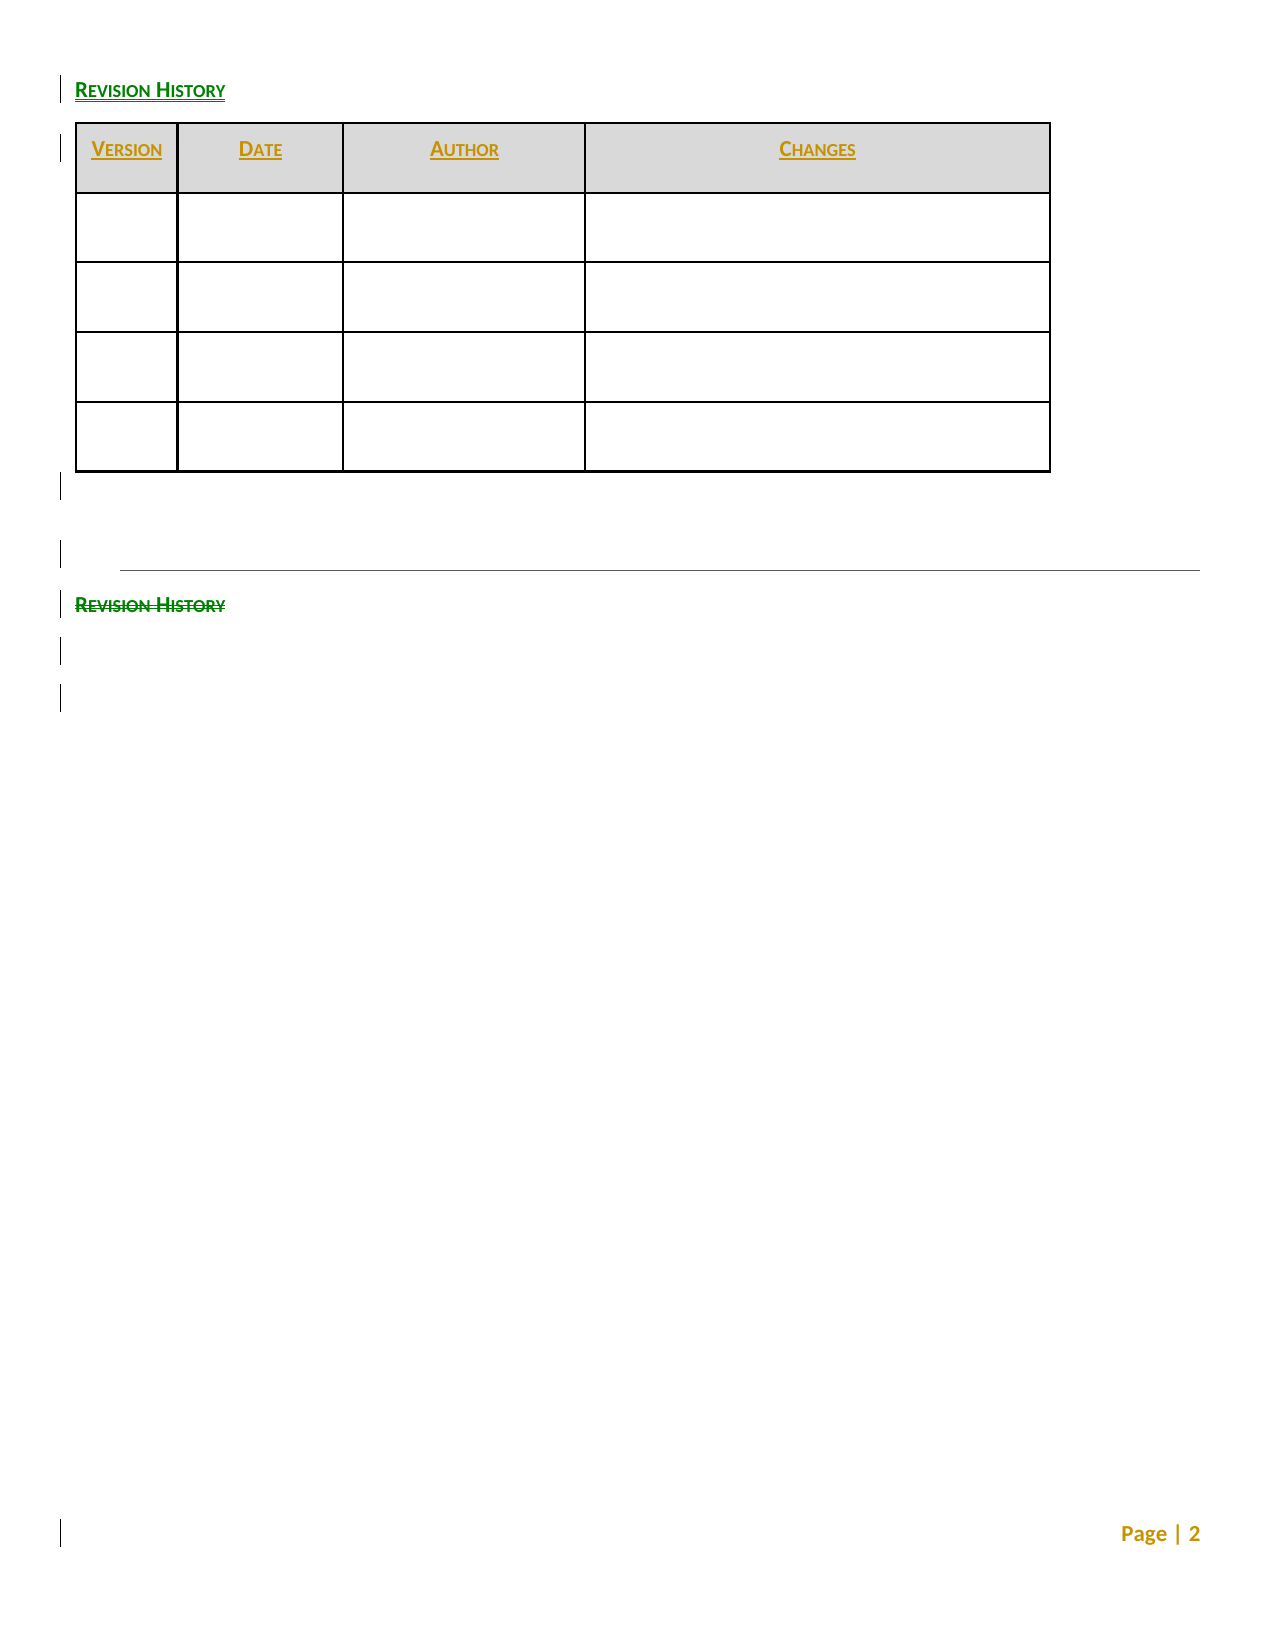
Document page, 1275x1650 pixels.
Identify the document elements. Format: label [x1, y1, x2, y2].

table_cell [77, 263, 176, 331]
table_cell [586, 333, 1049, 401]
table_cell [179, 333, 342, 401]
table_cell [77, 333, 176, 401]
table_cell [344, 403, 584, 470]
table_cell [344, 263, 584, 331]
table_cell [179, 263, 342, 331]
table_cell [344, 333, 584, 401]
table_header [179, 124, 342, 192]
table_header [586, 124, 1049, 192]
table_cell [179, 194, 342, 261]
table_cell [586, 403, 1049, 470]
table_header [77, 124, 176, 192]
table_cell [586, 263, 1049, 331]
table_cell [77, 403, 176, 470]
table_cell [77, 194, 176, 261]
table_cell [586, 194, 1049, 261]
table_header [344, 124, 584, 192]
table_cell [344, 194, 584, 261]
table_cell [179, 403, 342, 470]
